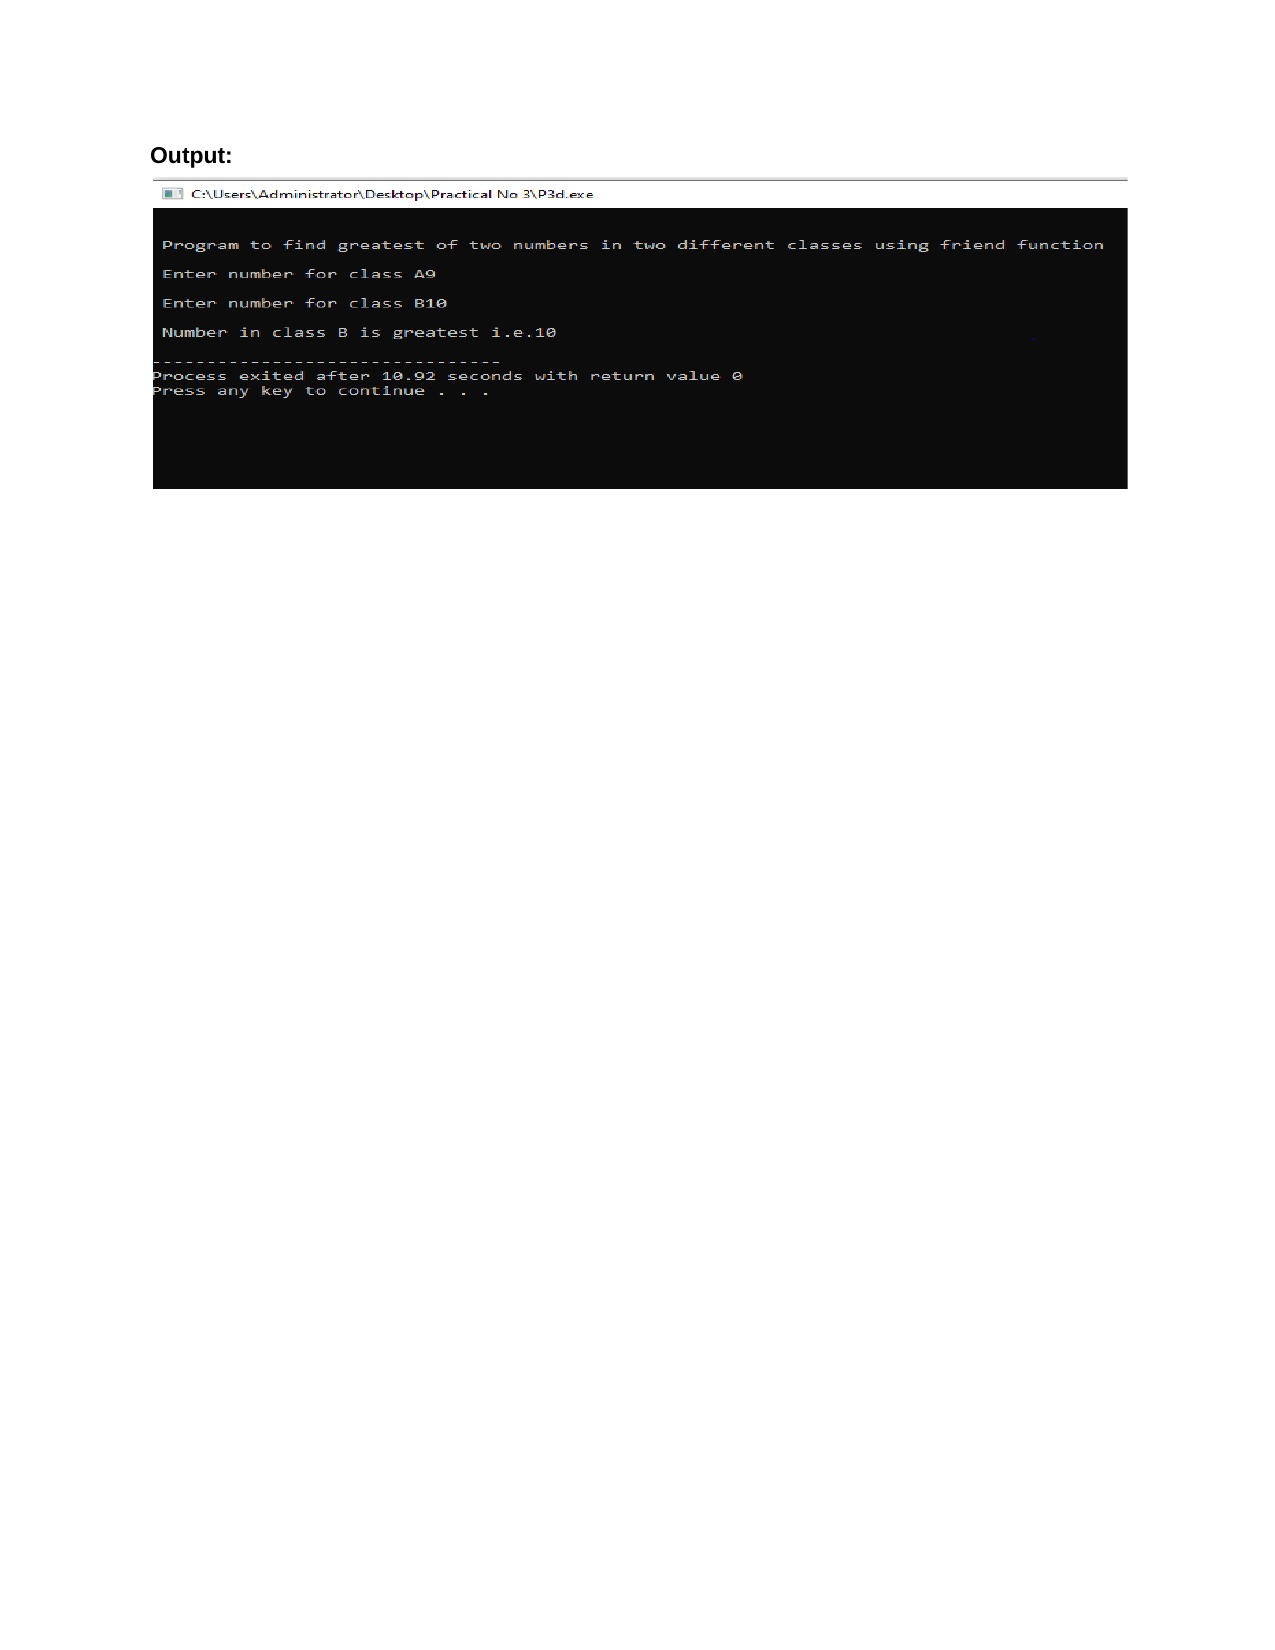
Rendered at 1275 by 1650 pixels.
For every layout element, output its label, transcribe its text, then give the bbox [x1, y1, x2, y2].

text Output: [150, 142, 1139, 168]
picture [153, 177, 1128, 489]
